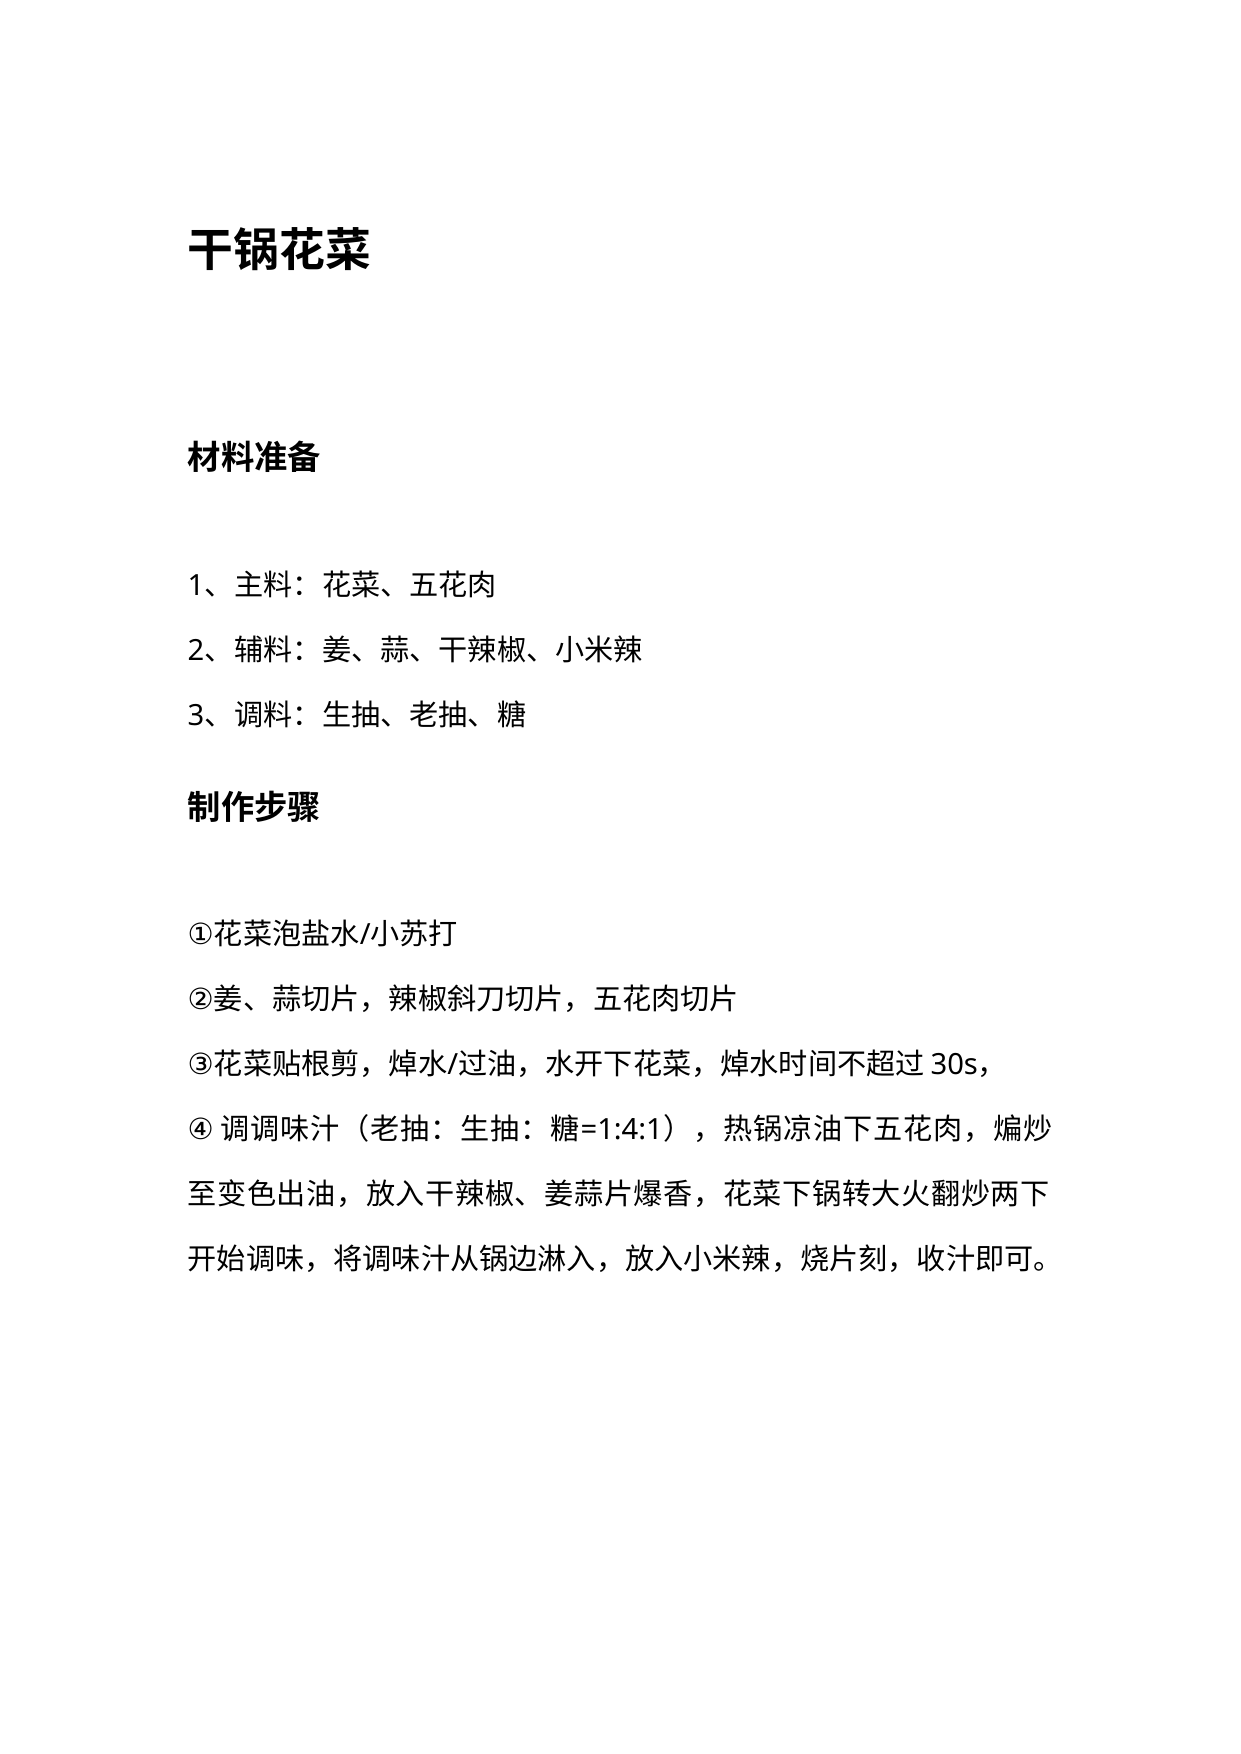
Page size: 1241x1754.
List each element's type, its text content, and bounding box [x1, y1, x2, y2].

subtitle 干锅花菜 [187, 197, 1053, 295]
list 主料：花菜、五花肉 [187, 550, 1053, 615]
subtitle 制作步骤 [187, 772, 1053, 837]
text ①花菜泡盐水/小苏打 [187, 899, 1053, 964]
text ④调调味汁（老抽：生抽：糖=1:4:1），热锅凉油下五花肉，煸炒至变色出油，放入干辣椒、姜蒜片爆香，花菜下锅转大火翻炒两下开始调味，将调味汁从锅边淋入，放入小米辣，烧片刻，收汁即可。 [187, 1094, 1053, 1289]
subtitle 材料准备 [187, 423, 1053, 488]
list 调料：生抽、老抽、糖 [187, 680, 1053, 745]
text ③花菜贴根剪，焯水/过油，水开下花菜，焯水时间不超过30s， [187, 1029, 1053, 1094]
text ②姜、蒜切片，辣椒斜刀切片，五花肉切片 [187, 964, 1053, 1029]
list 辅料：姜、蒜、干辣椒、小米辣 [187, 615, 1053, 680]
